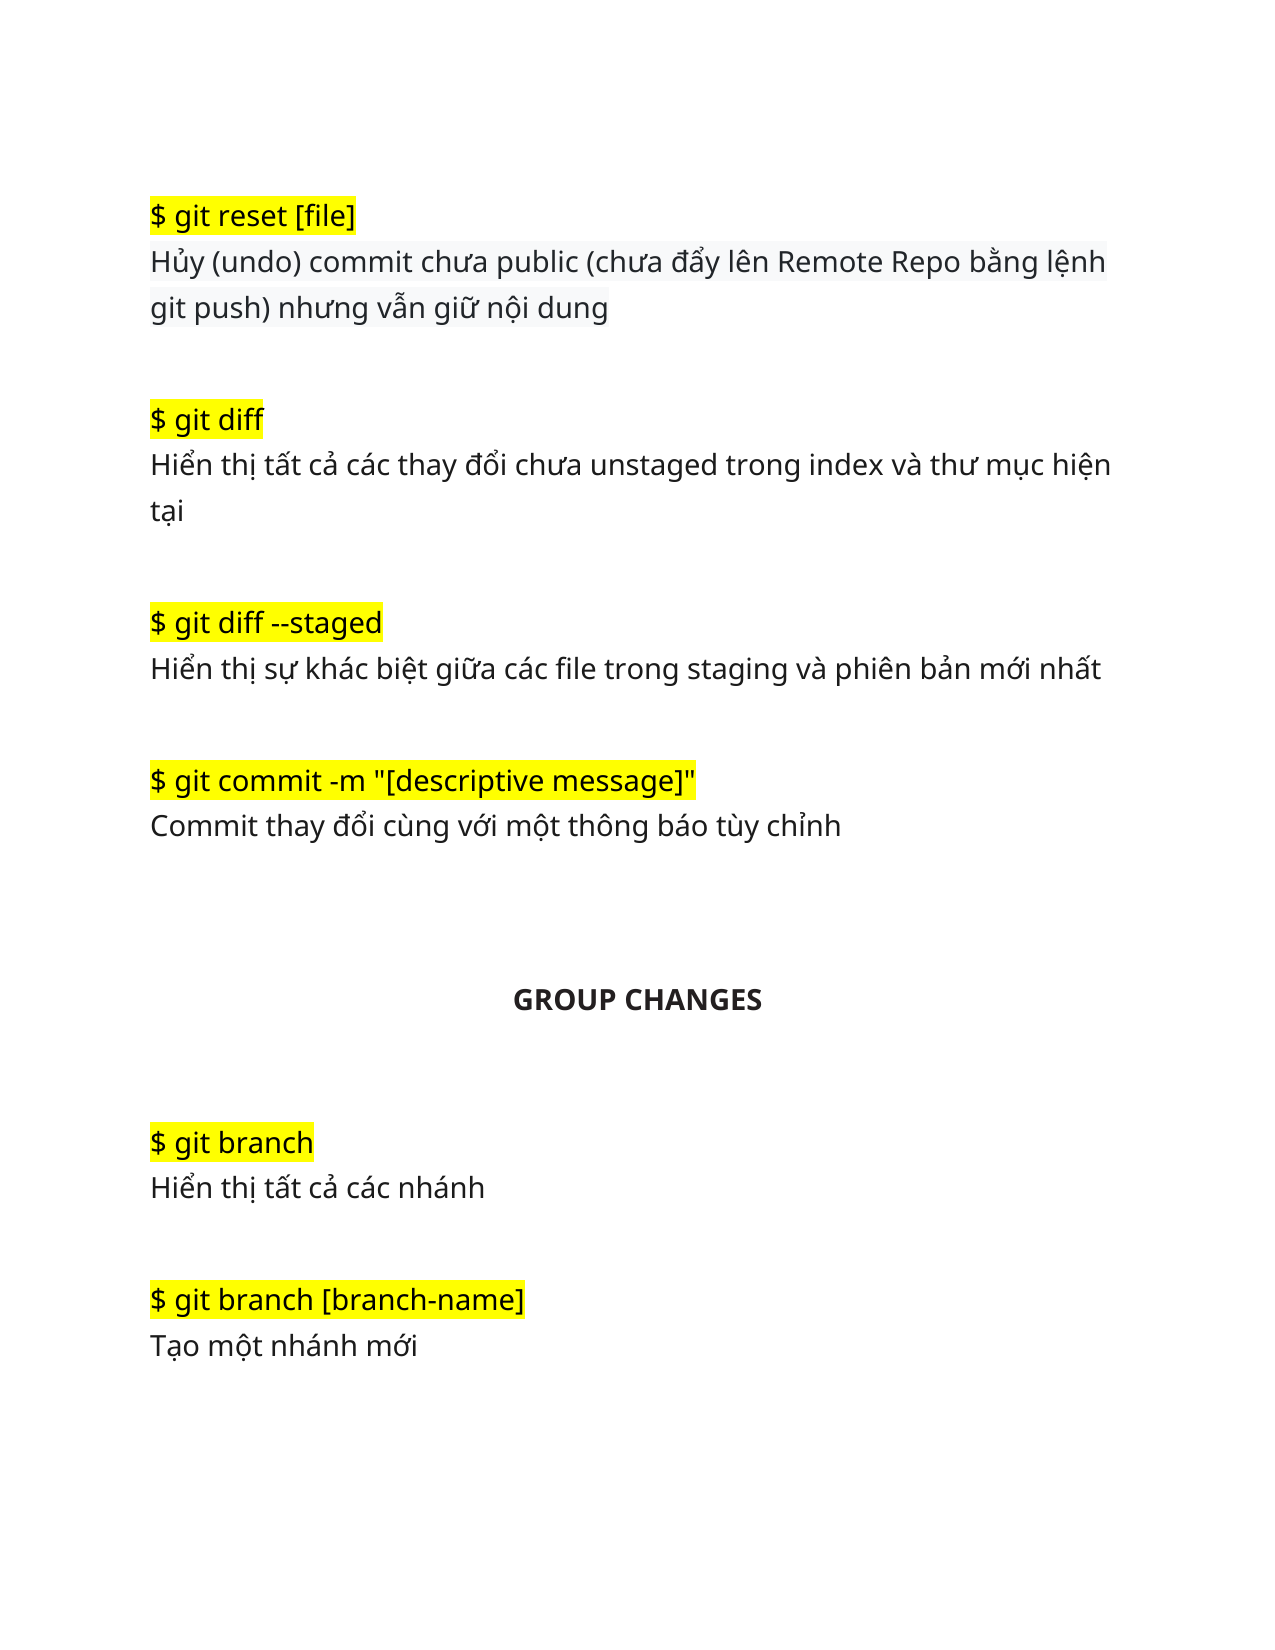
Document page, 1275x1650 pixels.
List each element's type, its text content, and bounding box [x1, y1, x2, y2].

text $ git branch Hiển thị tất cả các nhánh [150, 1076, 1125, 1207]
text $ git diff Hiển thị tất cả các thay đổi chưa unstaged trong index và thư mục hiện tại [150, 353, 1125, 530]
text $ git diff --staged Hiển thị sự khác biệt giữa các file trong staging và phiên bản mới nhất [150, 557, 1125, 688]
text $ git branch [branch-name] Tạo một nhánh mới [150, 1234, 1125, 1365]
text $ git commit -m "[descriptive message]" Commit thay đổi cùng với một thông báo tùy chỉnh [150, 714, 1125, 845]
text $ git reset [file] Hủy (undo) commit chưa public (chưa đẩy lên Remote Repo bằng lệnh git push) nhưng vẫn giữ nội dung [150, 150, 1125, 327]
text GROUP CHANGES [150, 934, 1125, 1051]
